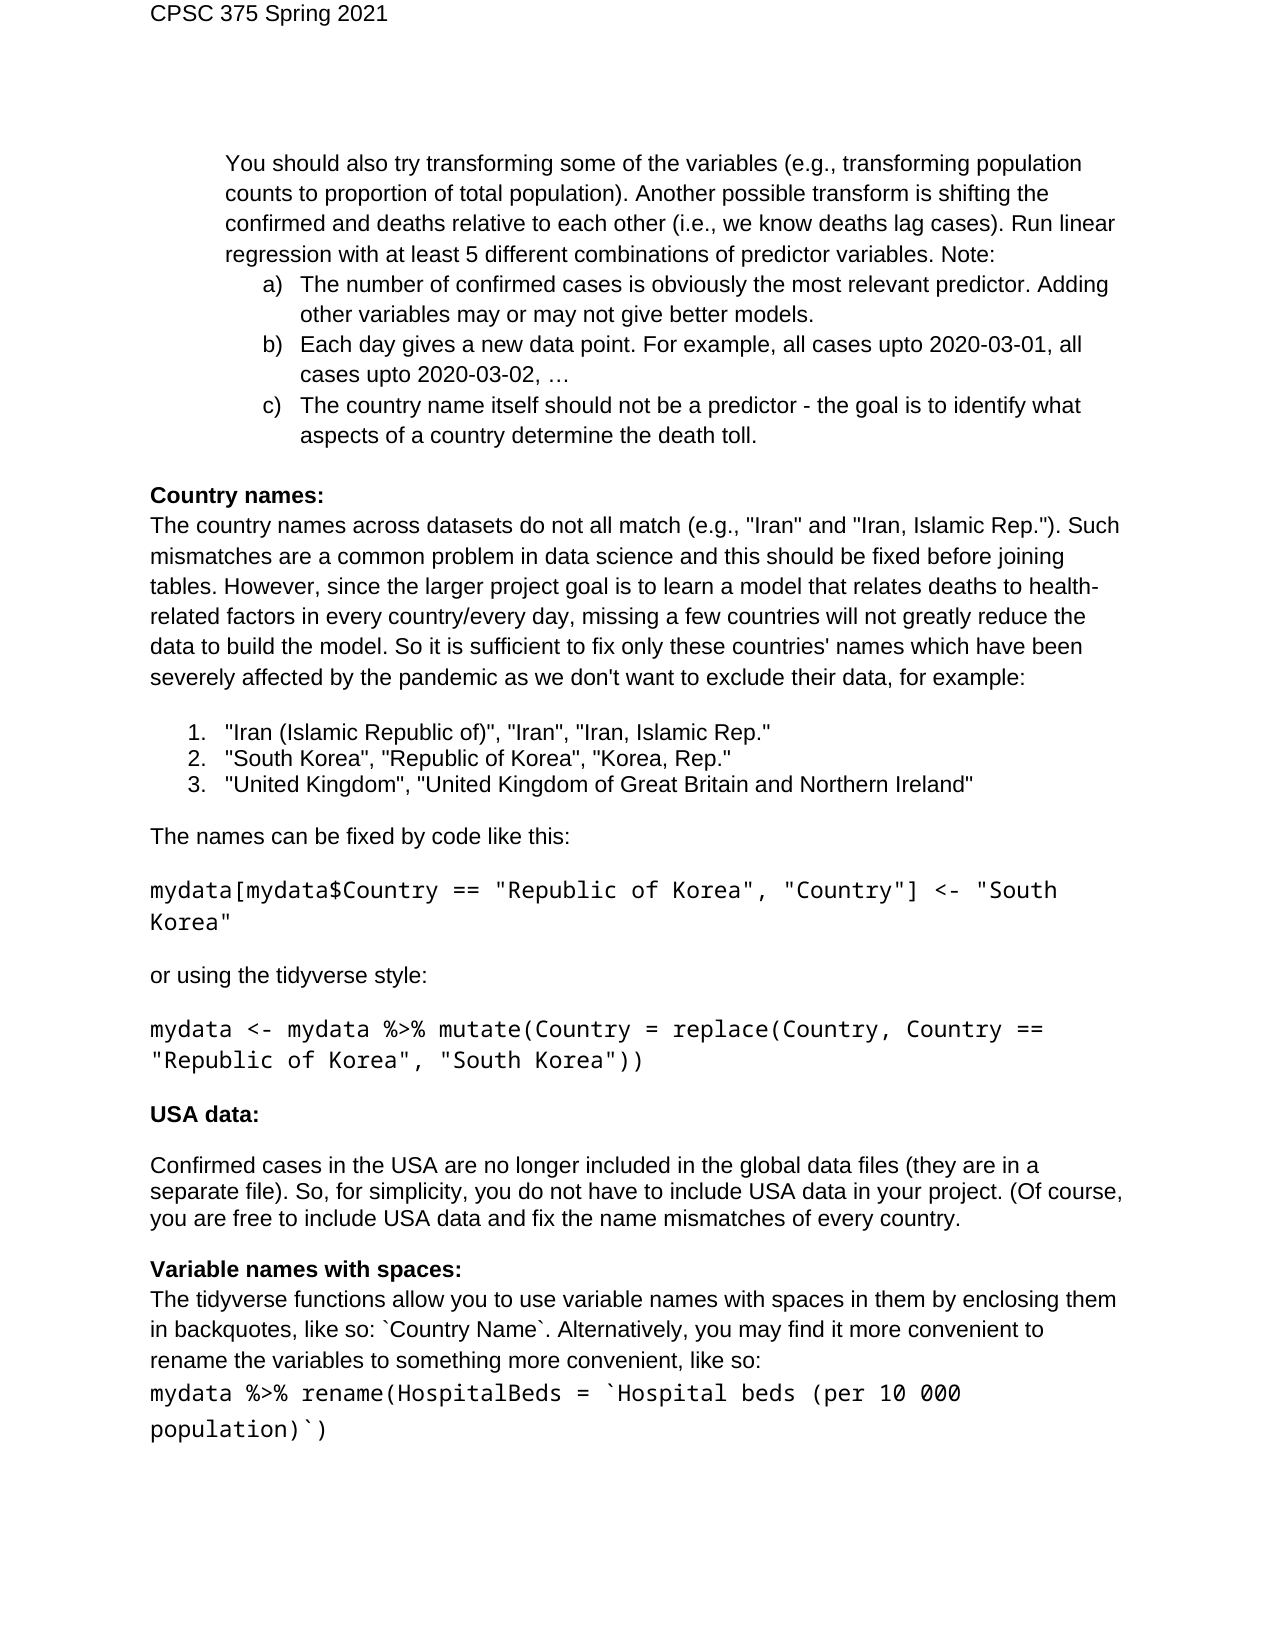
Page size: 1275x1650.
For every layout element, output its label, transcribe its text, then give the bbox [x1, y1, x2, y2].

list The country name itself should not be a predictor - the goal is to identify what aspects of a country determine the death toll. [262, 392, 1125, 448]
list "South Korea", "Republic of Korea", "Korea, Rep." [187, 745, 1125, 771]
list The number of confirmed cases is obviously the most relevant predictor. Adding other variables may or may not give better models. [262, 271, 1125, 327]
text USA data: [150, 1101, 1125, 1127]
text Confirmed cases in the USA are no longer included in the global data files (they are in a separate file). So, for simplicity, you do not have to include USA data in your project. (Of course, you are free to include USA data and fix the name mismatches of every country. [150, 1152, 1125, 1231]
text mydata %>% rename(HospitalBeds = `Hospital beds (per 10 000 population)`) [150, 1377, 1125, 1444]
text mydata[mydata$Country == "Republic of Korea", "Country"] <- "South Korea" [150, 874, 1125, 937]
text The country names across datasets do not all match (e.g., "Iran" and "Iran, Islamic Rep."). Such mismatches are a common problem in data science and this should be fixed before joining tables. However, since the larger project goal is to learn a model that relates deaths to health-related factors in every country/every day, missing a few countries will not greatly reduce the data to build the model. So it is sufficient to fix only these countries' names which have been severely affected by the pandemic as we don't want to exclude their data, for example: [150, 512, 1125, 690]
list Each day gives a new data point. For example, all cases upto 2020-03-01, all cases upto 2020-03-02, … [262, 331, 1125, 388]
list "United Kingdom", "United Kingdom of Great Britain and Northern Ireland" [187, 771, 1125, 798]
text or using the tidyverse style: [150, 962, 1125, 988]
text The names can be fixed by code like this: [150, 823, 1125, 849]
text You should also try transforming some of the variables (e.g., transforming population counts to proportion of total population). Another possible transform is shifting the confirmed and deaths relative to each other (i.e., we know deaths lag cases). Run linear regression with at least 5 different combinations of predictor variables. Note: [225, 150, 1125, 267]
text Variable names with spaces: [150, 1256, 1125, 1282]
text mydata <- mydata %>% mutate(Country = replace(Country, Country == "Republic of Korea", "South Korea")) [150, 1013, 1125, 1076]
text The tidyverse functions allow you to use variable names with spaces in them by enclosing them in backquotes, like so: `Country Name`. Alternatively, you may find it more convenient to rename the variables to something more convenient, like so: [150, 1286, 1125, 1373]
text Country names: [150, 482, 1125, 509]
list "Iran (Islamic Republic of)", "Iran", "Iran, Islamic Rep." [187, 719, 1125, 745]
